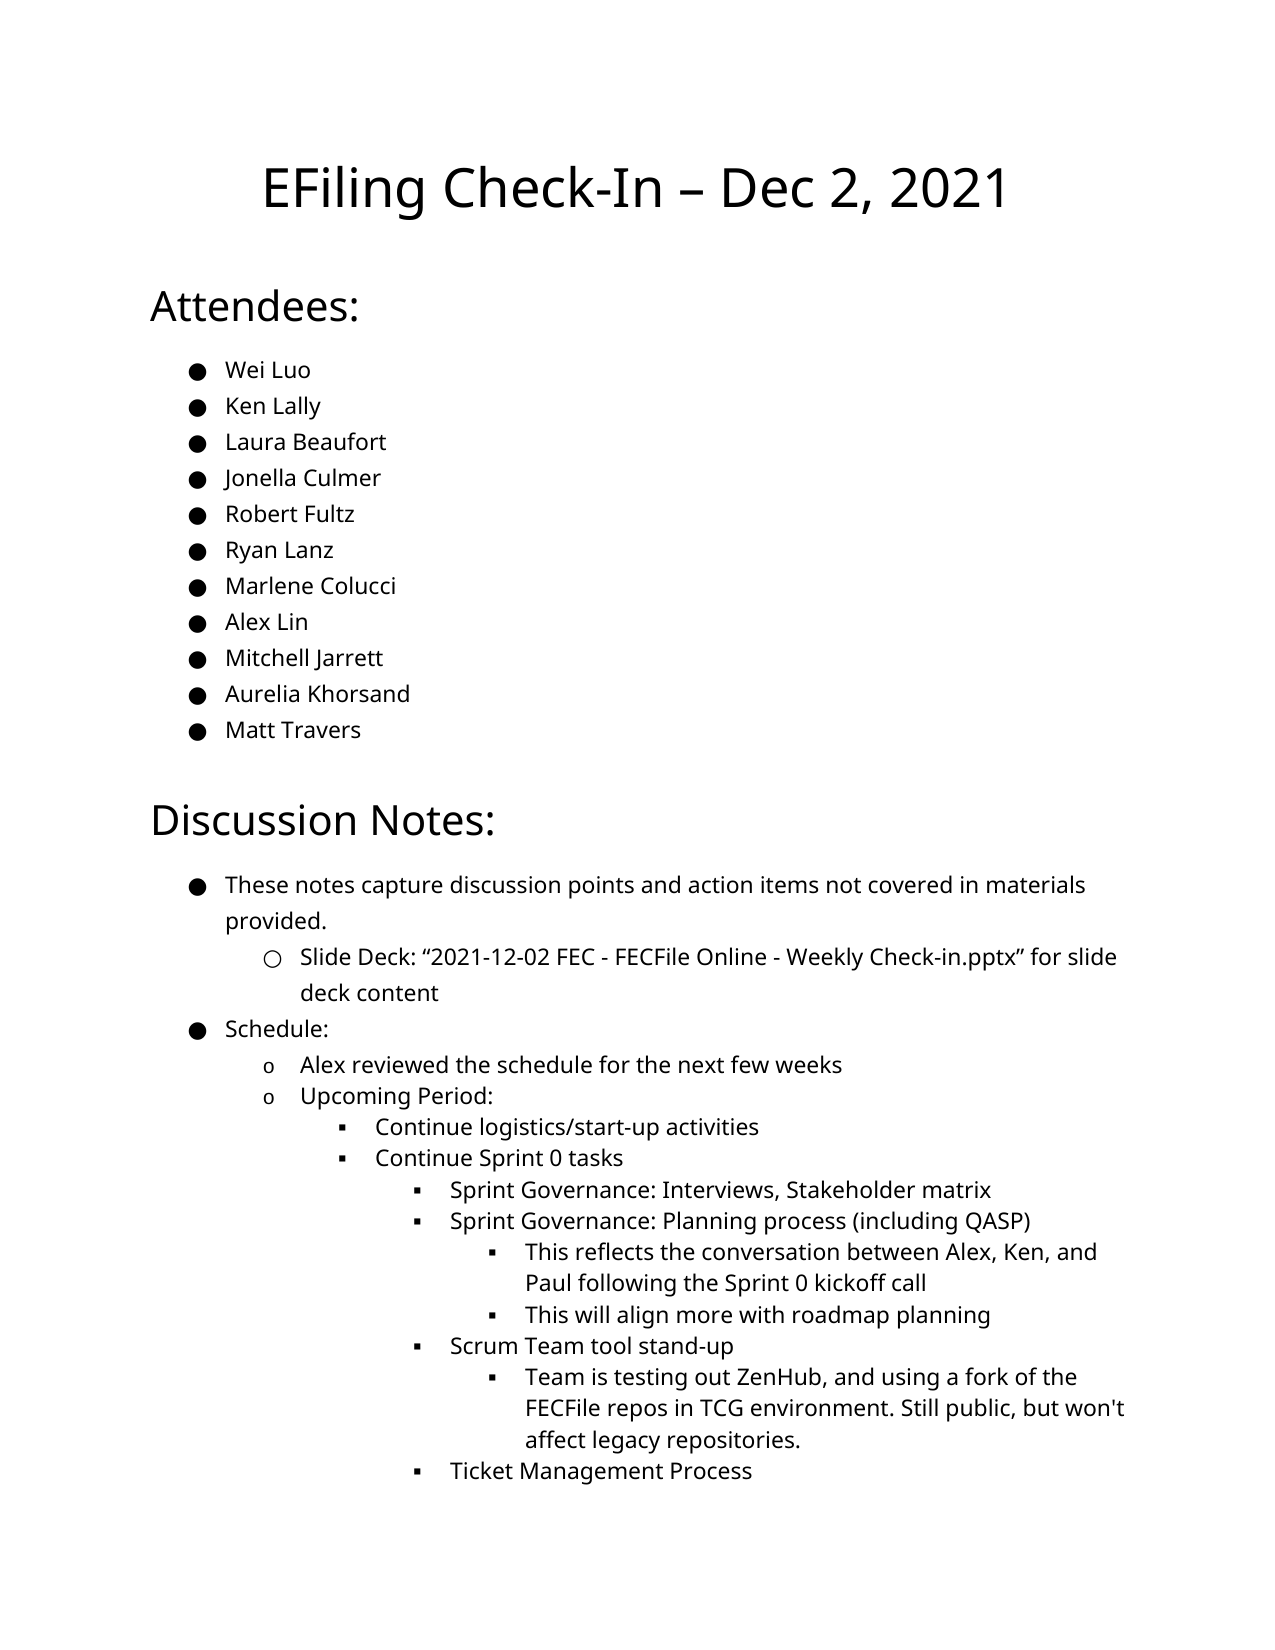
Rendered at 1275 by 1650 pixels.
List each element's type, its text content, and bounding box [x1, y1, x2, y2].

list Scrum Team tool stand-up [412, 1330, 1125, 1361]
list Jonella Culmer [187, 462, 1125, 493]
list Sprint Governance: Interviews, Stakeholder matrix [412, 1173, 1125, 1205]
list Matt Travers [187, 713, 1125, 745]
list Ryan Lanz [187, 534, 1125, 565]
list Robert Fultz [187, 498, 1125, 529]
list Team is testing out ZenHub, and using a fork of the FECFile repos in TCG environment. Still public, but won't affect legacy repositories. [487, 1361, 1125, 1455]
list Continue Sprint 0 tasks [337, 1142, 1125, 1173]
list Mitchell Jarrett [187, 642, 1125, 673]
list These notes capture discussion points and action items not covered in materials provided. [187, 869, 1125, 936]
list Alex Lin [187, 606, 1125, 637]
list This will align more with roadmap planning [487, 1298, 1125, 1330]
subtitle Discussion Notes: [150, 791, 1125, 848]
list Slide Deck: “2021-12-02 FEC - FECFile Online - Weekly Check-in.pptx” for slide deck content [262, 941, 1125, 1008]
list Sprint Governance: Planning process (including QASP) [412, 1205, 1125, 1236]
list Aurelia Khorsand [187, 678, 1125, 709]
list This reflects the conversation between Alex, Ken, and Paul following the Sprint 0 kickoff call [487, 1236, 1125, 1298]
list Schedule: [187, 1013, 1125, 1044]
list Ticket Management Process [412, 1455, 1125, 1486]
subtitle Attendees: [150, 276, 1125, 333]
list Upcoming Period: [262, 1080, 1125, 1111]
list Alex reviewed the schedule for the next few weeks [262, 1048, 1125, 1080]
list Continue logistics/start-up activities [337, 1111, 1125, 1142]
title EFiling Check-In – Dec 2, 2021 [150, 150, 1125, 224]
list Laura Beaufort [187, 426, 1125, 457]
list Ken Lally [187, 390, 1125, 421]
list Marlene Colucci [187, 570, 1125, 601]
list Wei Luo [187, 354, 1125, 385]
